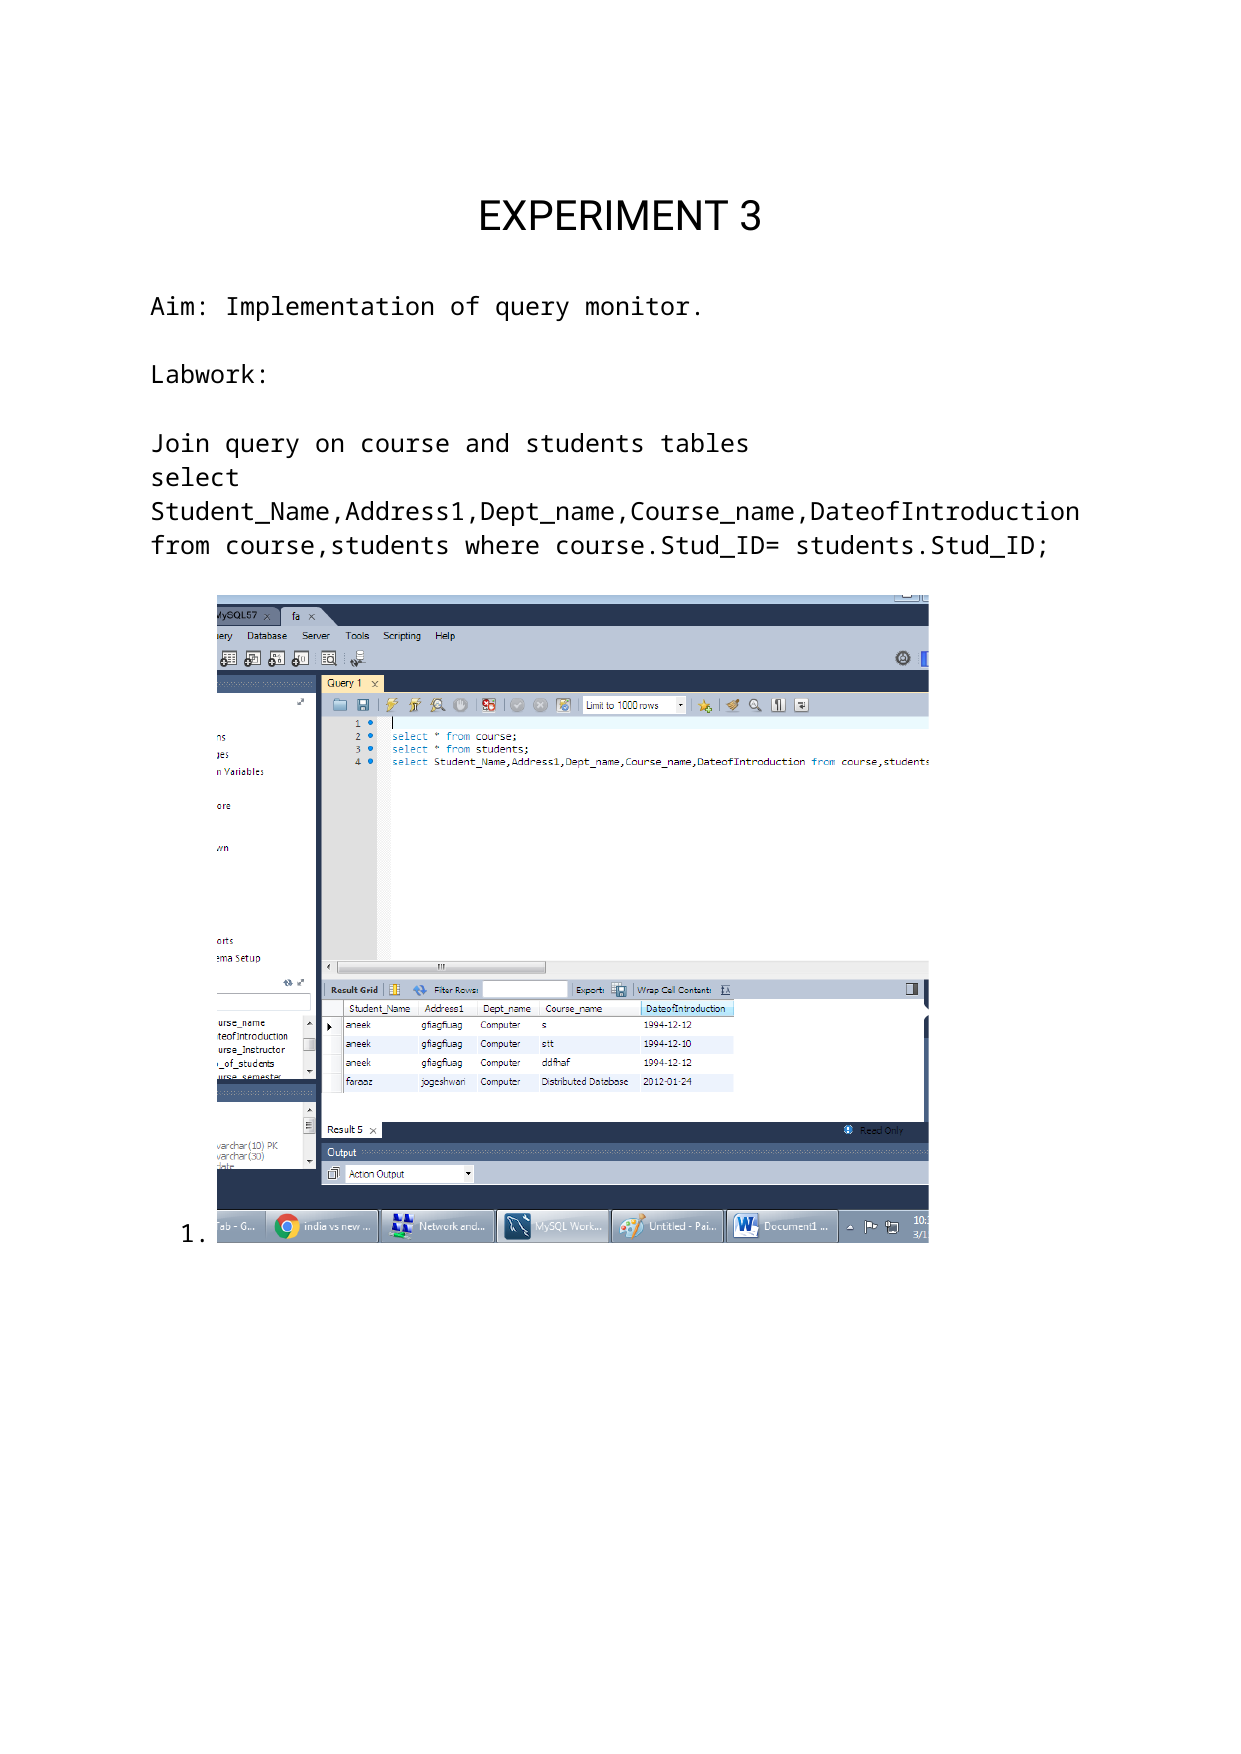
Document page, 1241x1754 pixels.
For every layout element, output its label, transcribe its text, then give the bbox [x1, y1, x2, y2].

picture [217, 595, 929, 1243]
subtitle EXPERIMENT 3 [150, 192, 1090, 241]
text Join query on course and students tables [150, 425, 1090, 459]
text Labwork: [150, 357, 1090, 391]
text Aim: Implementation of query monitor. [150, 289, 1090, 323]
text select Student_Name,Address1,Dept_name,Course_name,DateofIntroduction from course,students where course.Stud_ID= students.Stud_ID; [150, 459, 1090, 561]
